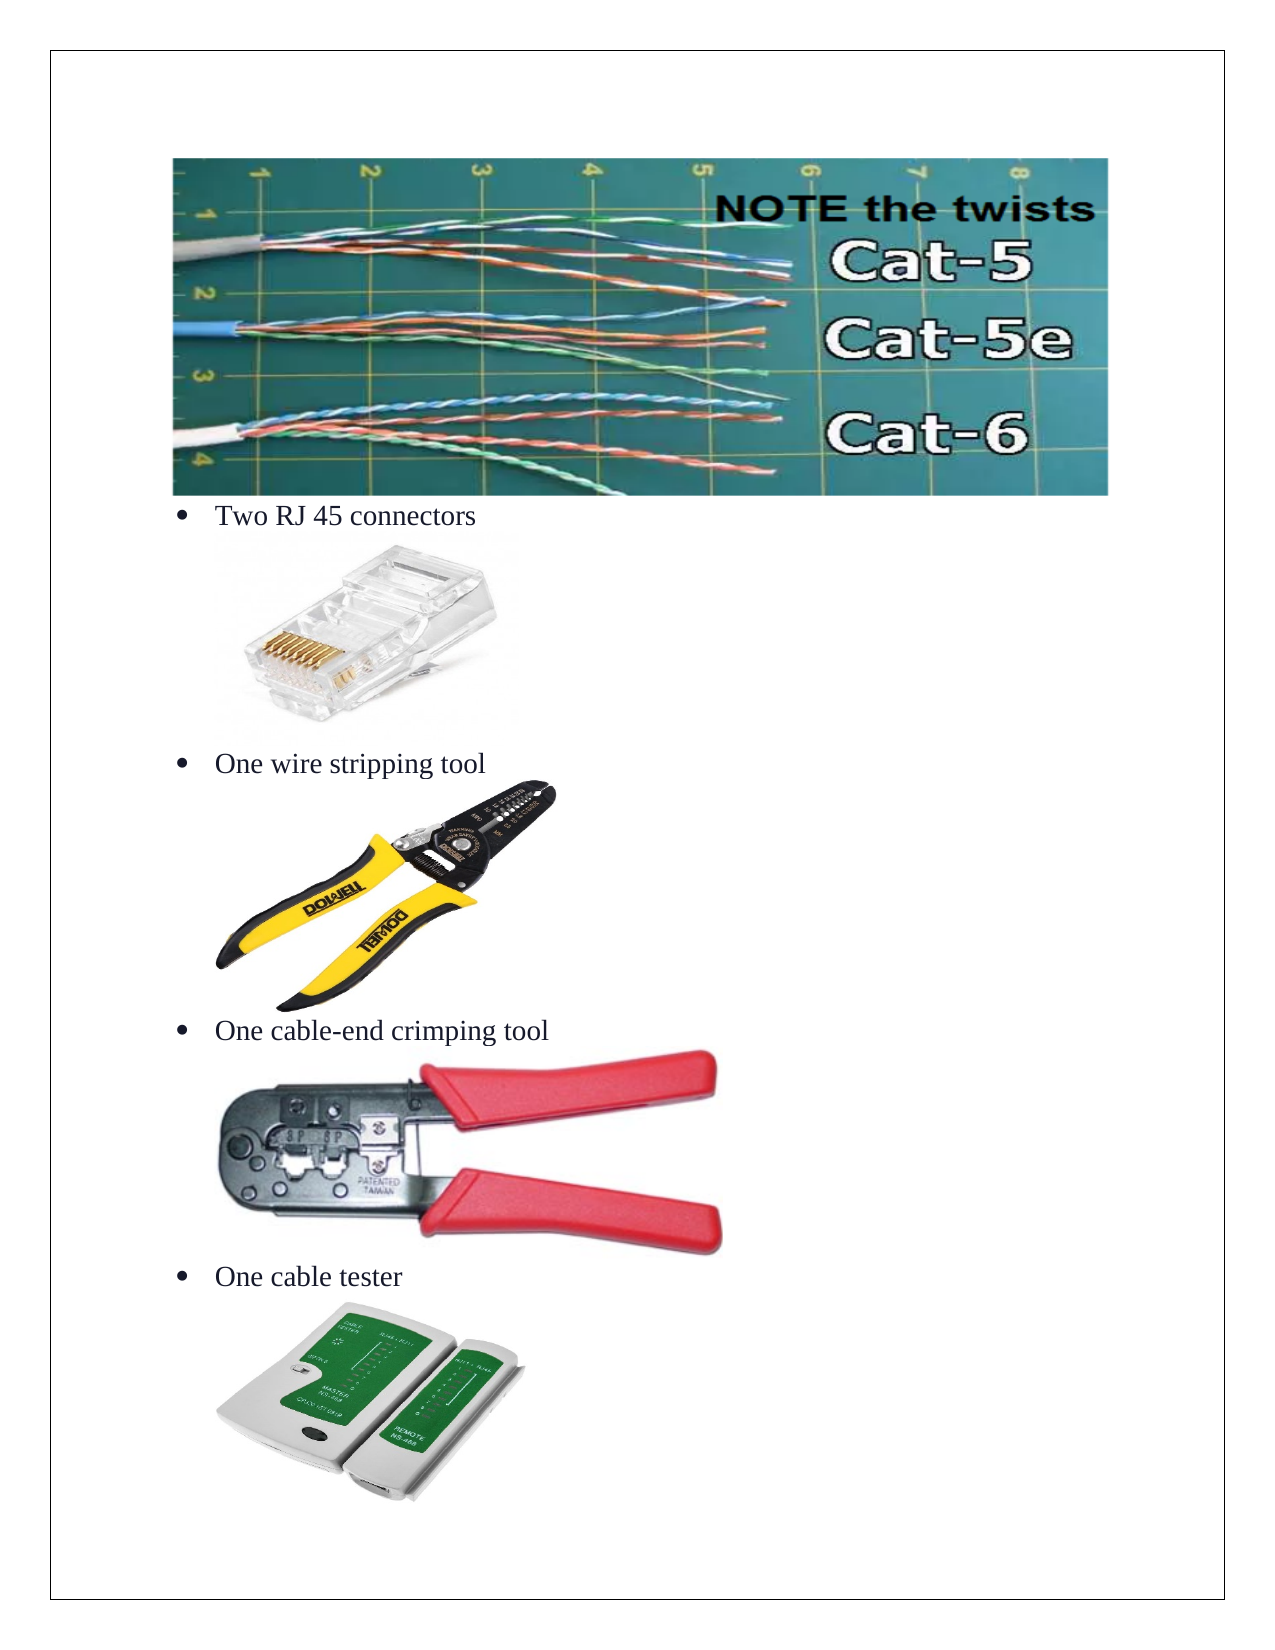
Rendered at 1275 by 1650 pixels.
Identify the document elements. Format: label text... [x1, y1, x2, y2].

picture [214, 1046, 723, 1259]
list One cable-end crimping tool [177, 1013, 1129, 1047]
list One wire stripping tool [177, 746, 1129, 779]
list One cable tester [177, 1259, 1129, 1292]
picture [167, 156, 1113, 498]
picture [214, 1292, 528, 1517]
picture [214, 779, 558, 1013]
list Two RJ 45 connectors [177, 498, 1129, 532]
picture [214, 531, 519, 746]
